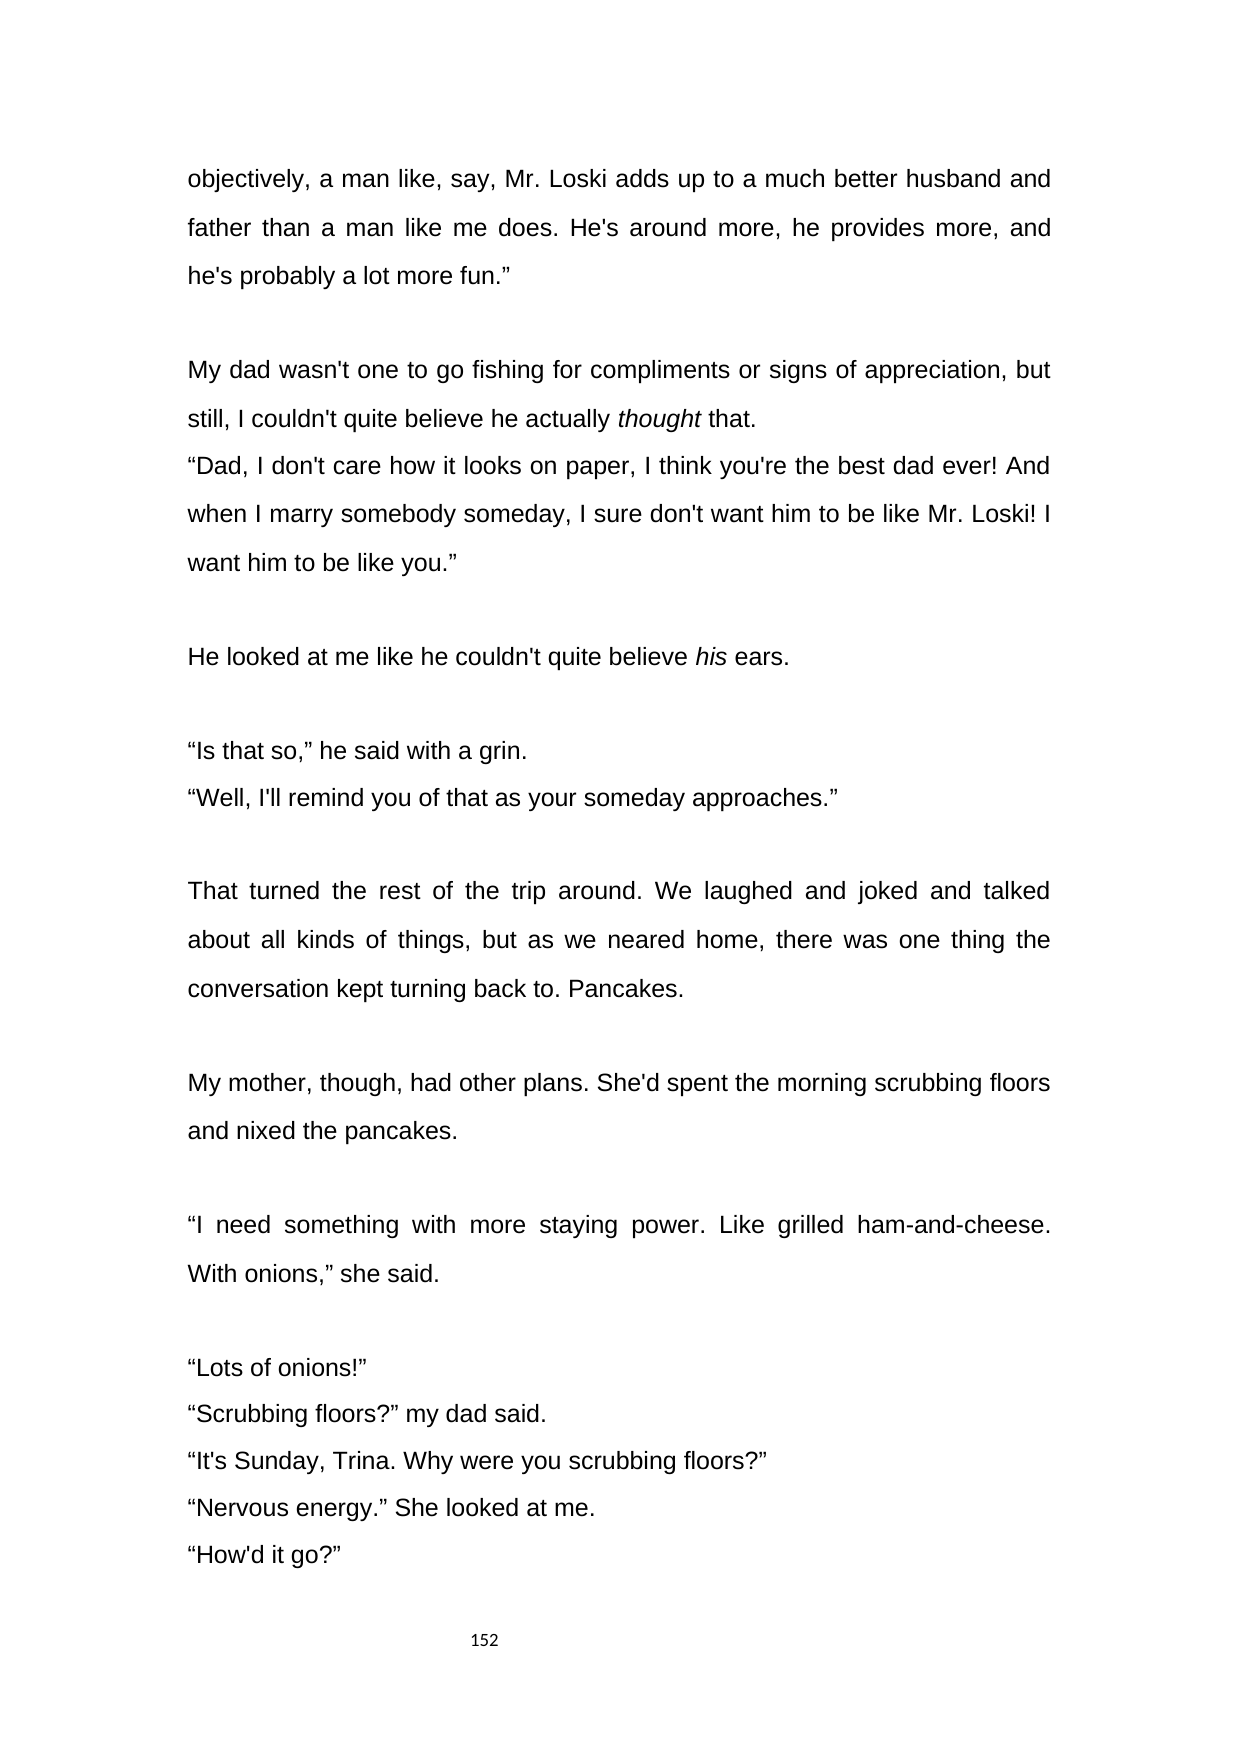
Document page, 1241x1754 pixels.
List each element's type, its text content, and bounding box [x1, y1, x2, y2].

text My mother, though, had other plans. She'd spent the morning scrubbing floors and nixed the pancakes. [187, 1066, 1053, 1147]
text “I need something with more staying power. Like grilled ham-and-cheese. With onions,” she said. [187, 1208, 1053, 1289]
text “Well, I'll remind you of that as your someday approaches.” [187, 781, 1053, 813]
text That turned the rest of the trip around. We laughed and joked and talked about all kinds of things, but as we neared home, there was one thing the conversation kept turning back to. Pancakes. [187, 874, 1053, 1004]
text He looked at me like he couldn't quite believe his ears. [187, 640, 1053, 673]
text “Nervous energy.” She looked at me. [187, 1491, 1053, 1524]
text “Dad, I don't care how it looks on paper, I think you're the best dad ever! And when I marry somebody someday, I sure don't want him to be like Mr. Loski! I want him to be like you.” [187, 449, 1053, 579]
text “How'd it go?” [187, 1538, 1053, 1571]
text My dad wasn't one to go fishing for compliments or signs of appreciation, but still, I couldn't quite believe he actually thought that. [187, 353, 1053, 434]
text “Scrubbing floors?” my dad said. [187, 1398, 1053, 1430]
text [187, 162, 1053, 292]
text “Lots of onions!” [187, 1351, 1053, 1383]
text “Is that so,” he said with a grin. [187, 734, 1053, 766]
text “It's Sunday, Trina. Why were you scrubbing floors?” [187, 1444, 1053, 1477]
